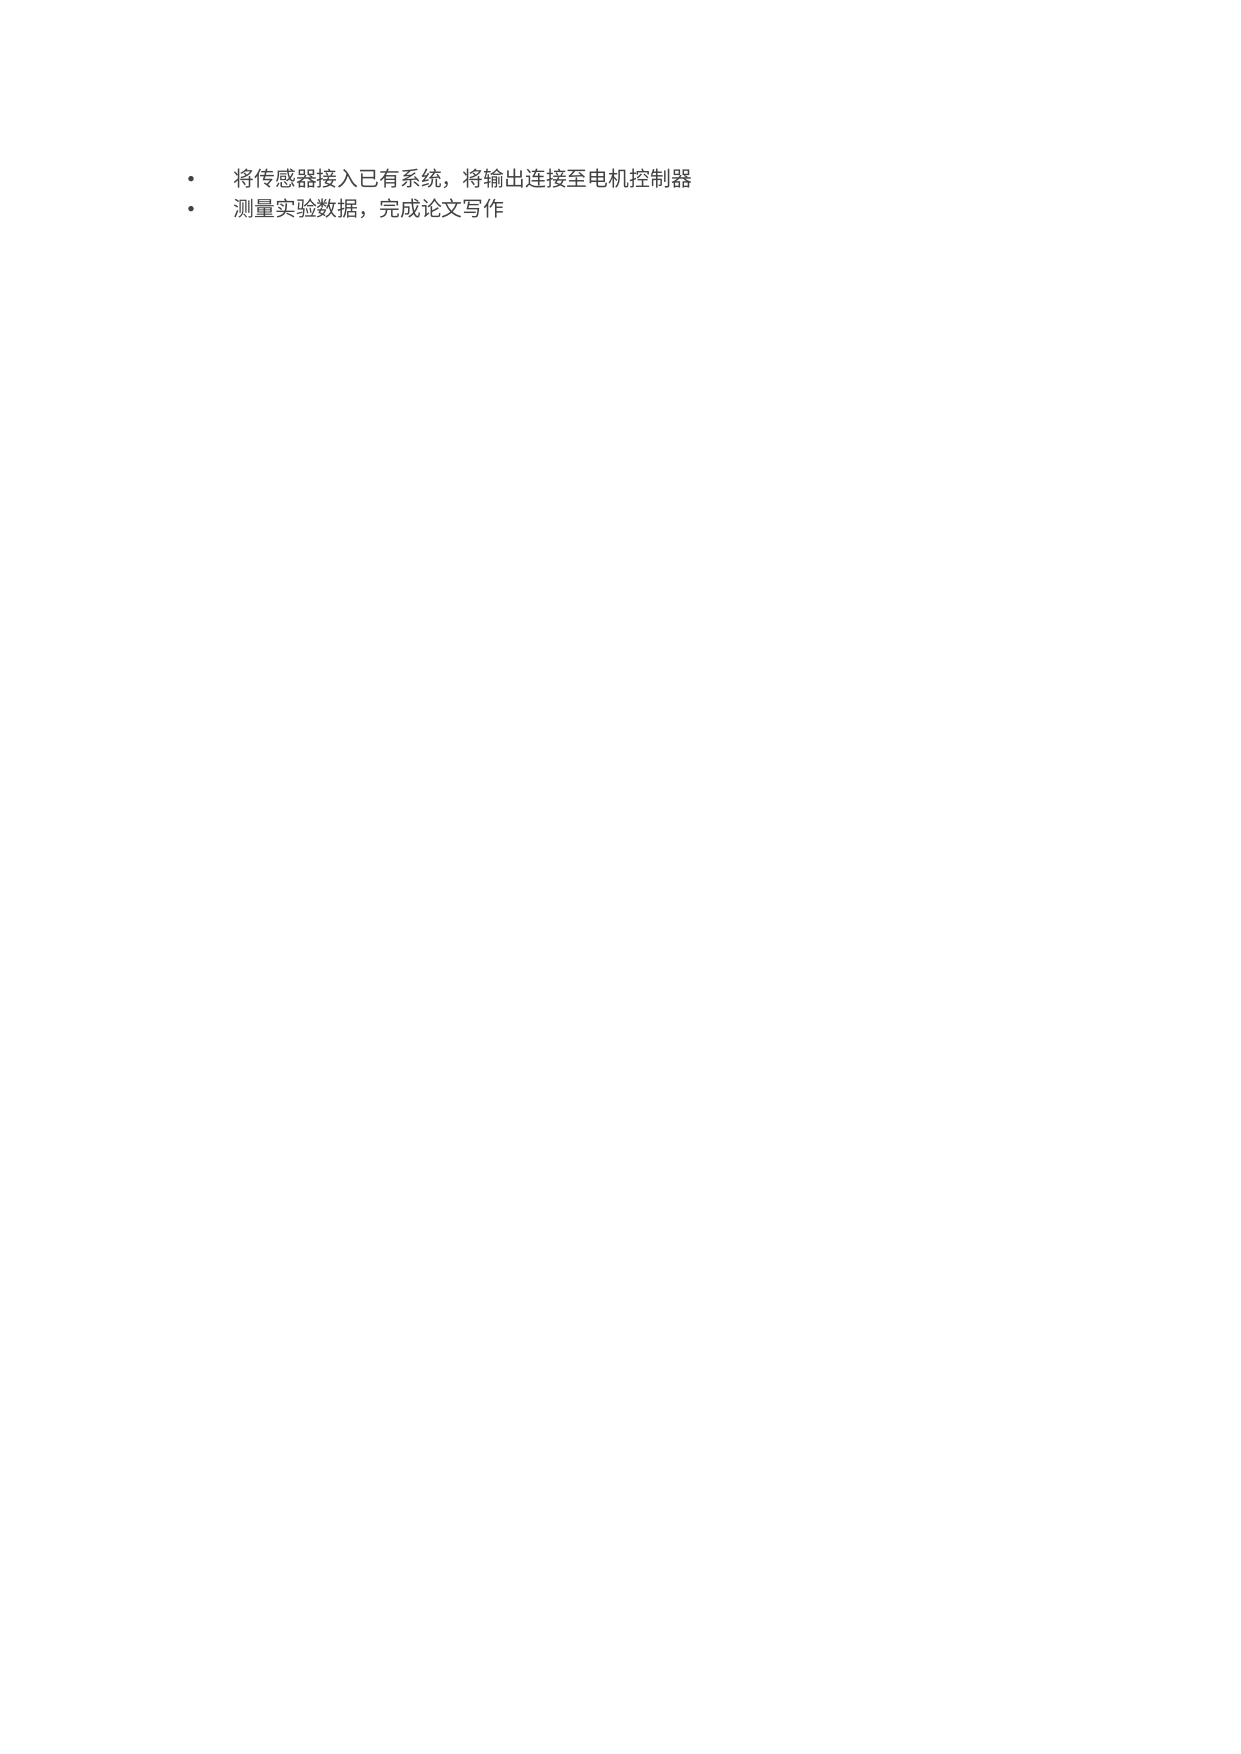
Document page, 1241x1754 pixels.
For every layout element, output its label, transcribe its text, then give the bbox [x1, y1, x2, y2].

list 测量实验数据，完成论文写作 [187, 192, 1053, 222]
list 将传感器接入已有系统，将输出连接至电机控制器 [187, 162, 1053, 192]
